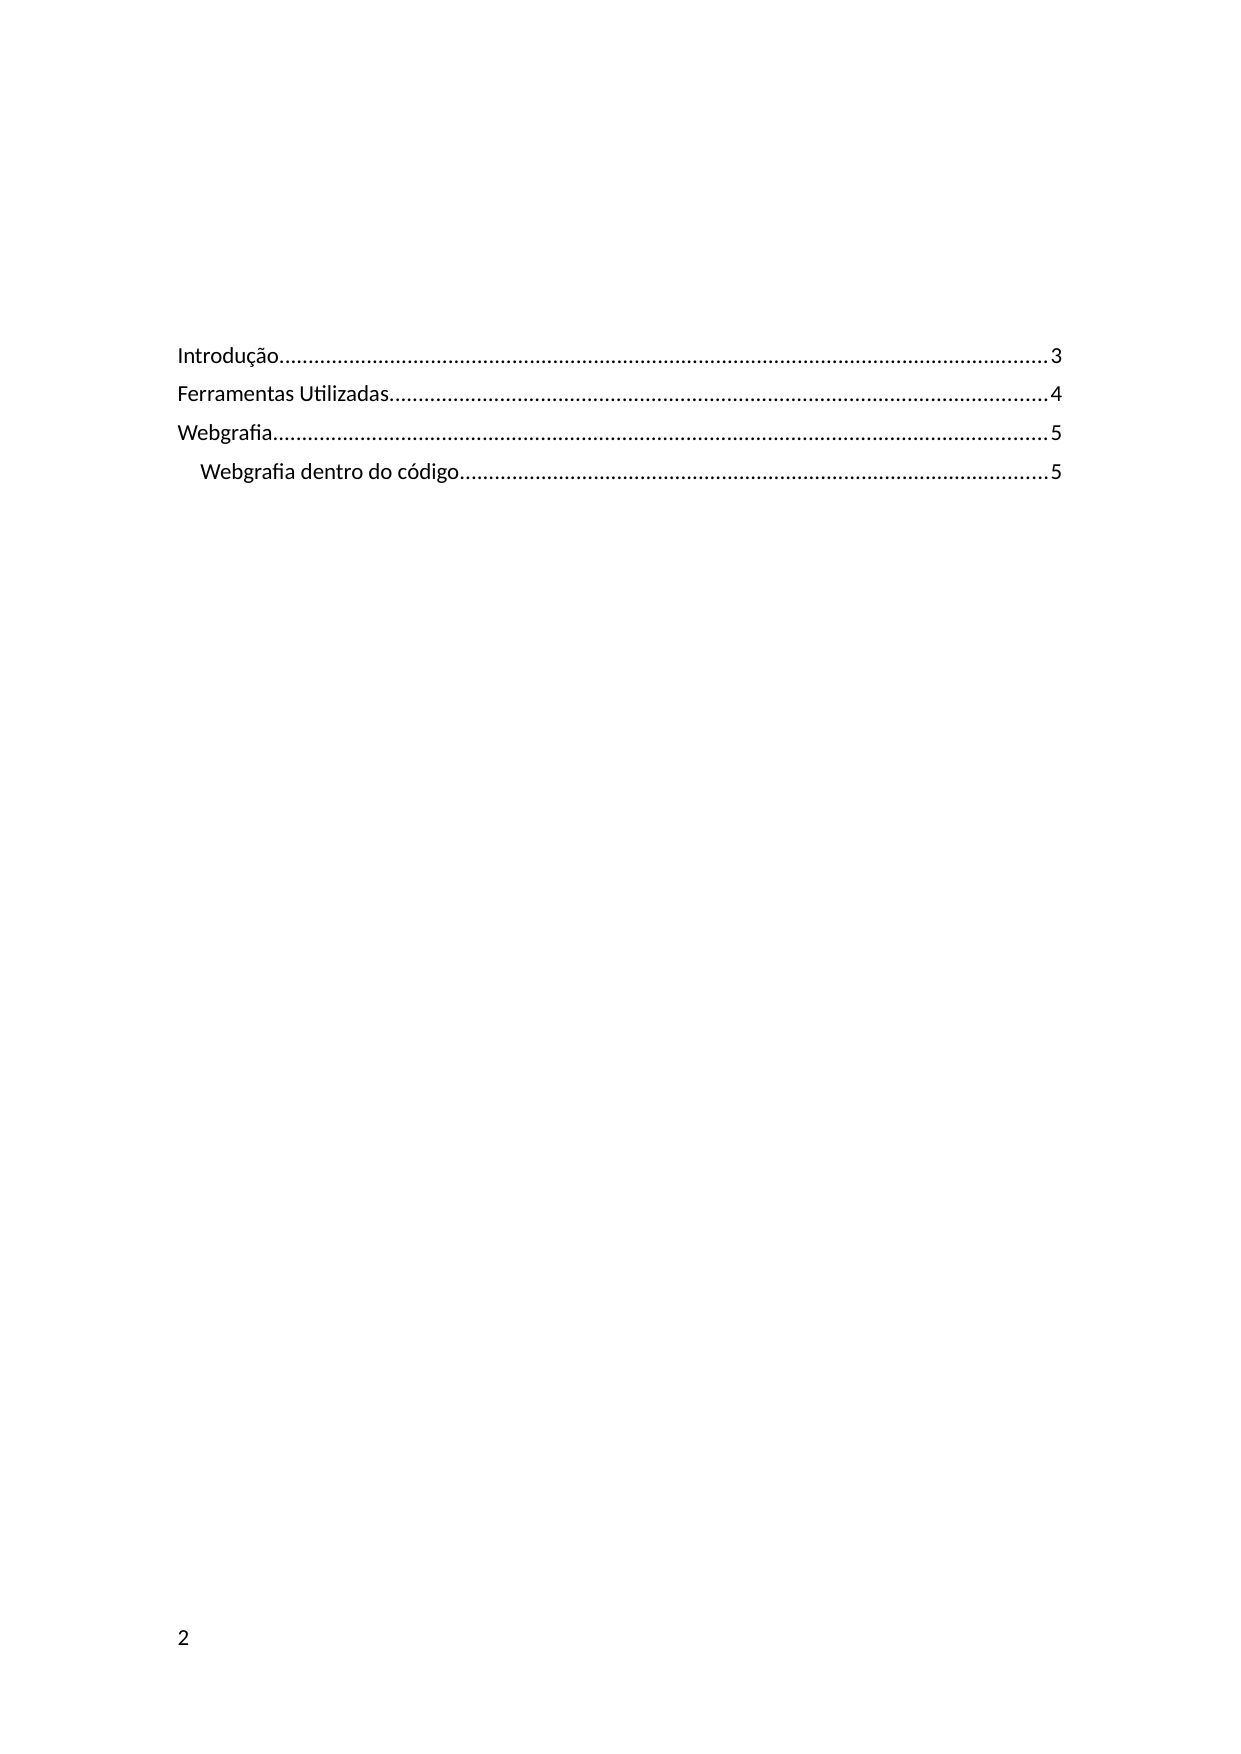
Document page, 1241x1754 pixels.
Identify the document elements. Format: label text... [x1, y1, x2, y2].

text Introdução 3 [177, 341, 1063, 369]
text Webgrafia 5 [177, 418, 1063, 446]
text Webgrafia dentro do código 5 [200, 457, 1063, 485]
text Ferramentas Utilizadas 4 [177, 379, 1063, 407]
